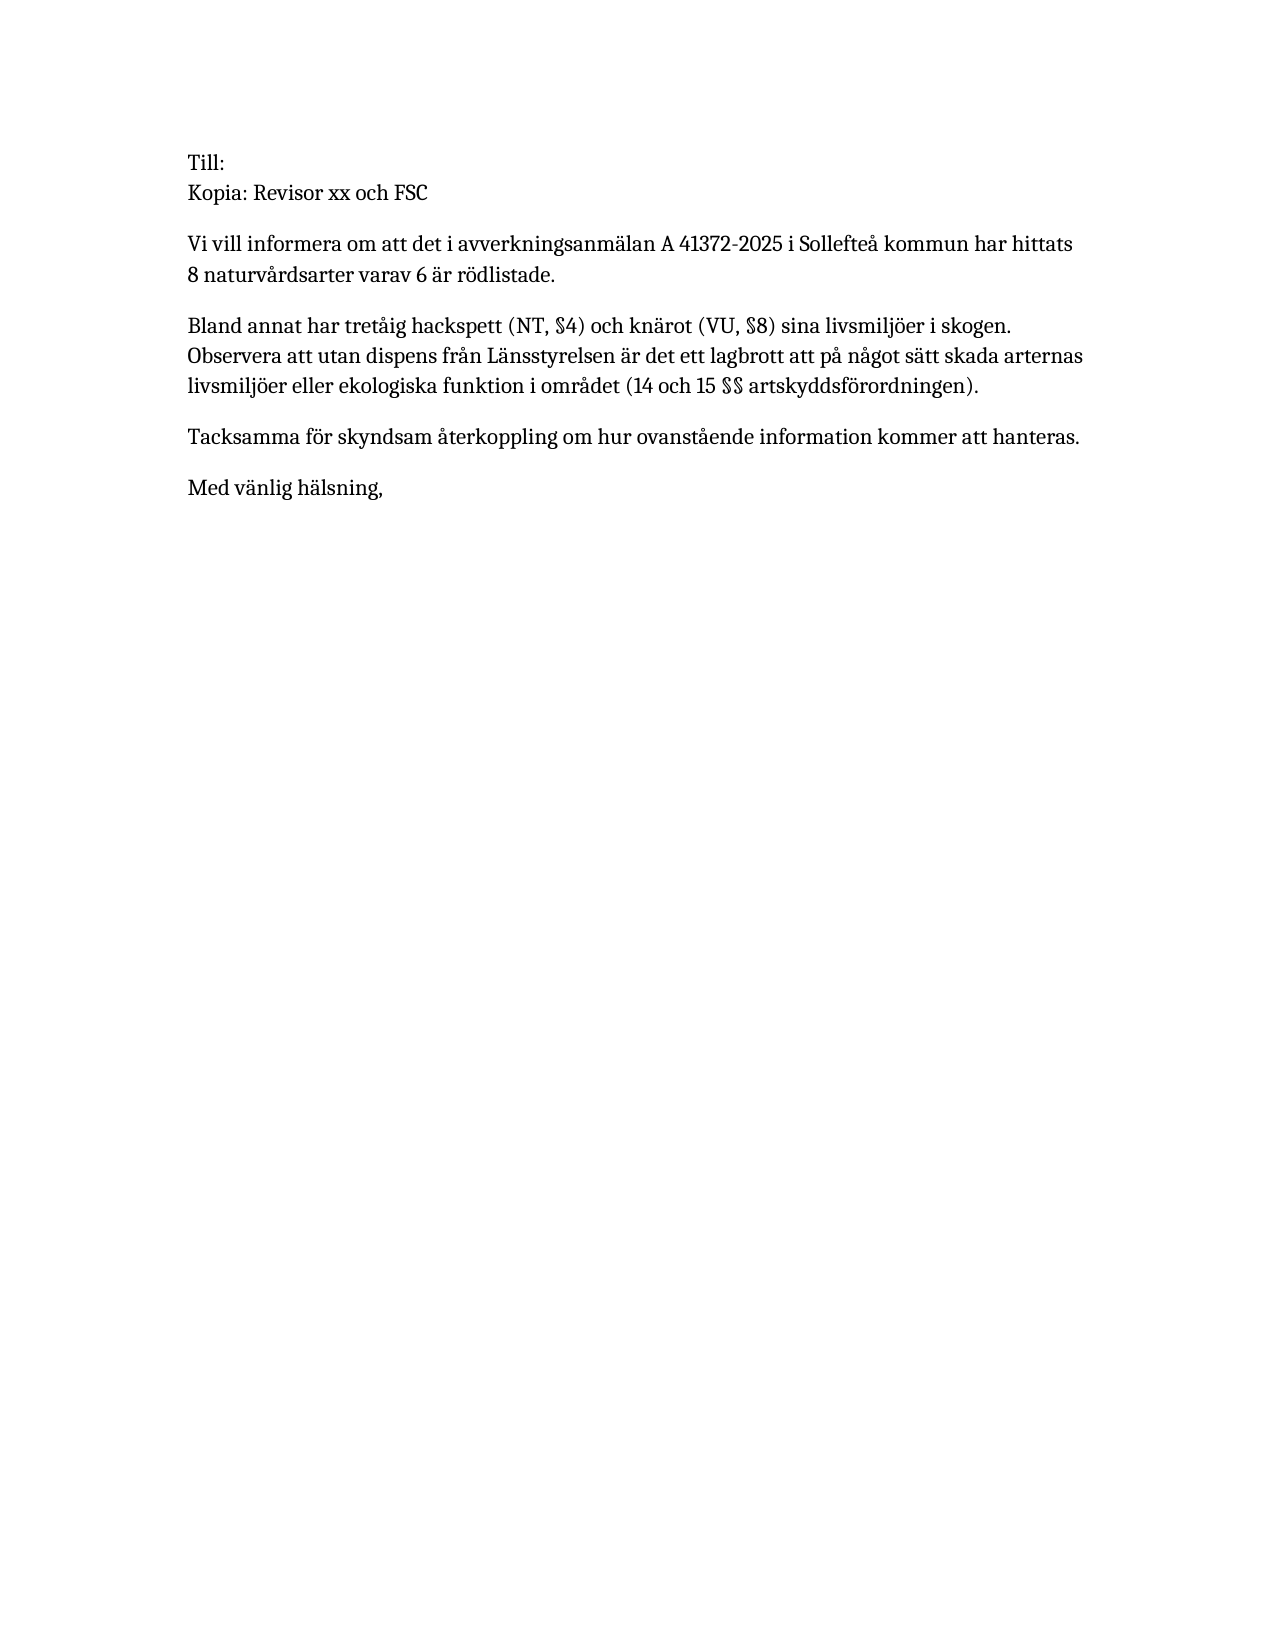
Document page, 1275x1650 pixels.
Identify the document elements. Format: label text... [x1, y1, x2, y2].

text Vi vill informera om att det i avverkningsanmälan A 41372-2025 i Sollefteå kommun har hittats 8 naturvårdsarter varav 6 är rödlistade. [187, 231, 1087, 288]
text Till: Kopia: Revisor xx och FSC [187, 150, 1087, 207]
text Bland annat har tretåig hackspett (NT, §4) och knärot (VU, §8) sina livsmiljöer i skogen. Observera att utan dispens från Länsstyrelsen är det ett lagbrott att på något sätt skada arternas livsmiljöer eller ekologiska funktion i området (14 och 15 §§ artskyddsförordningen). [187, 312, 1087, 399]
text Tacksamma för skyndsam återkoppling om hur ovanstående information kommer att hanteras. [187, 424, 1087, 450]
text Med vänlig hälsning, [187, 475, 1087, 532]
